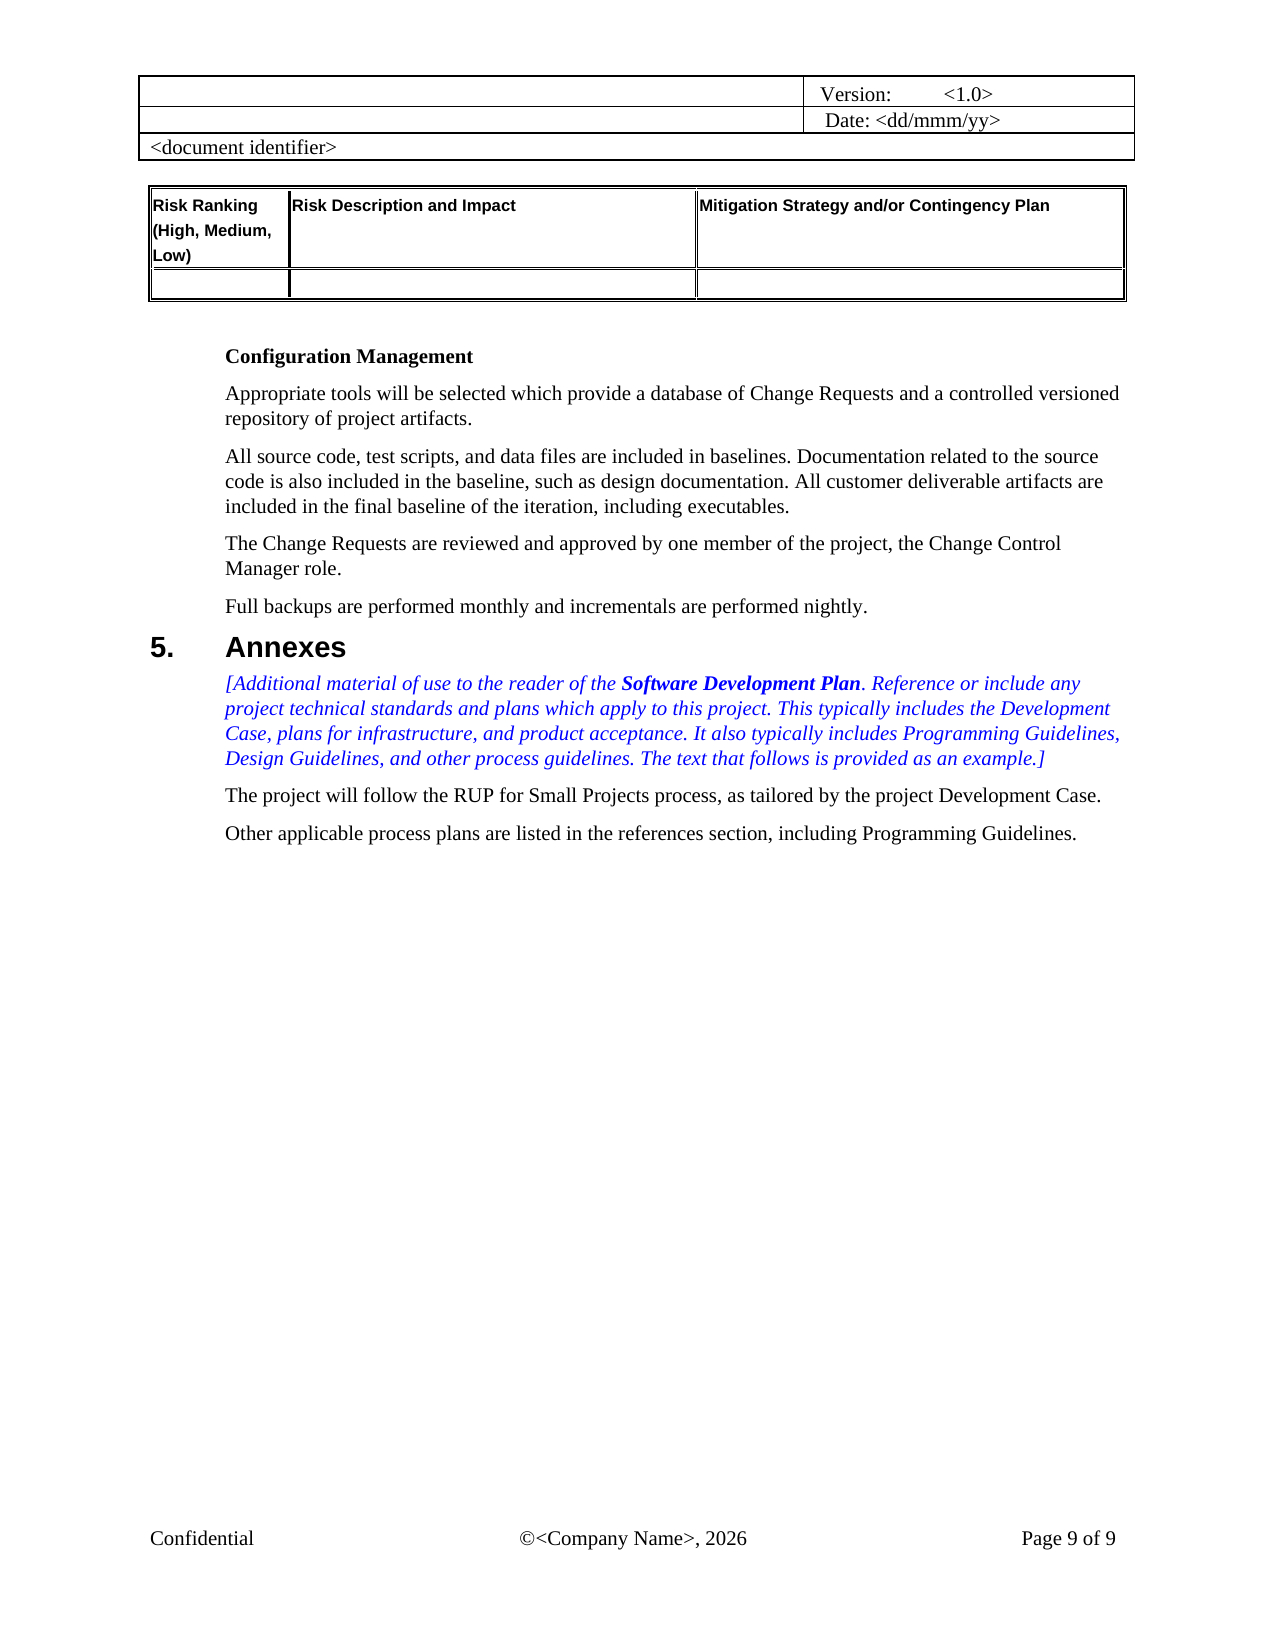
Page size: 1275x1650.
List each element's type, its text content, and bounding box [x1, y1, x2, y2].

text Configuration Management [225, 343, 1125, 368]
table_cell [289, 270, 697, 298]
text Appropriate tools will be selected which provide a database of Change Requests and a controlled versioned repository of project artifacts. [225, 380, 1125, 430]
text [Additional material of use to the reader of the Software Development Plan. Reference or include any project technical standards and plans which apply to this project. This typically includes the Development Case, plans for infrastructure, and product acceptance. It also typically includes Programming Guidelines, Design Guidelines, and other process guidelines. The text that follows is provided as an example.] [225, 670, 1125, 770]
text Other applicable process plans are listed in the references section, including Programming Guidelines. [225, 820, 1125, 845]
text Full backups are performed monthly and incrementals are performed nightly. [225, 593, 1125, 618]
table_header Risk Description and Impact [289, 189, 697, 267]
table_header Risk Ranking (High, Medium, Low) [152, 189, 289, 267]
table_cell [150, 267, 289, 298]
table_cell [697, 267, 1125, 298]
text All source code, test scripts, and data files are included in baselines. Documentation related to the source code is also included in the baseline, such as design documentation. All customer deliverable artifacts are included in the final baseline of the iteration, including executables. [225, 443, 1125, 518]
text The project will follow the RUP for Small Projects process, as tailored by the project Development Case. [225, 782, 1125, 807]
text The Change Requests are reviewed and approved by one member of the project, the Change Control Manager role. [225, 530, 1125, 580]
subtitle Annexes [150, 630, 1125, 664]
table_header Mitigation Strategy and/or Contingency Plan [697, 189, 1123, 267]
